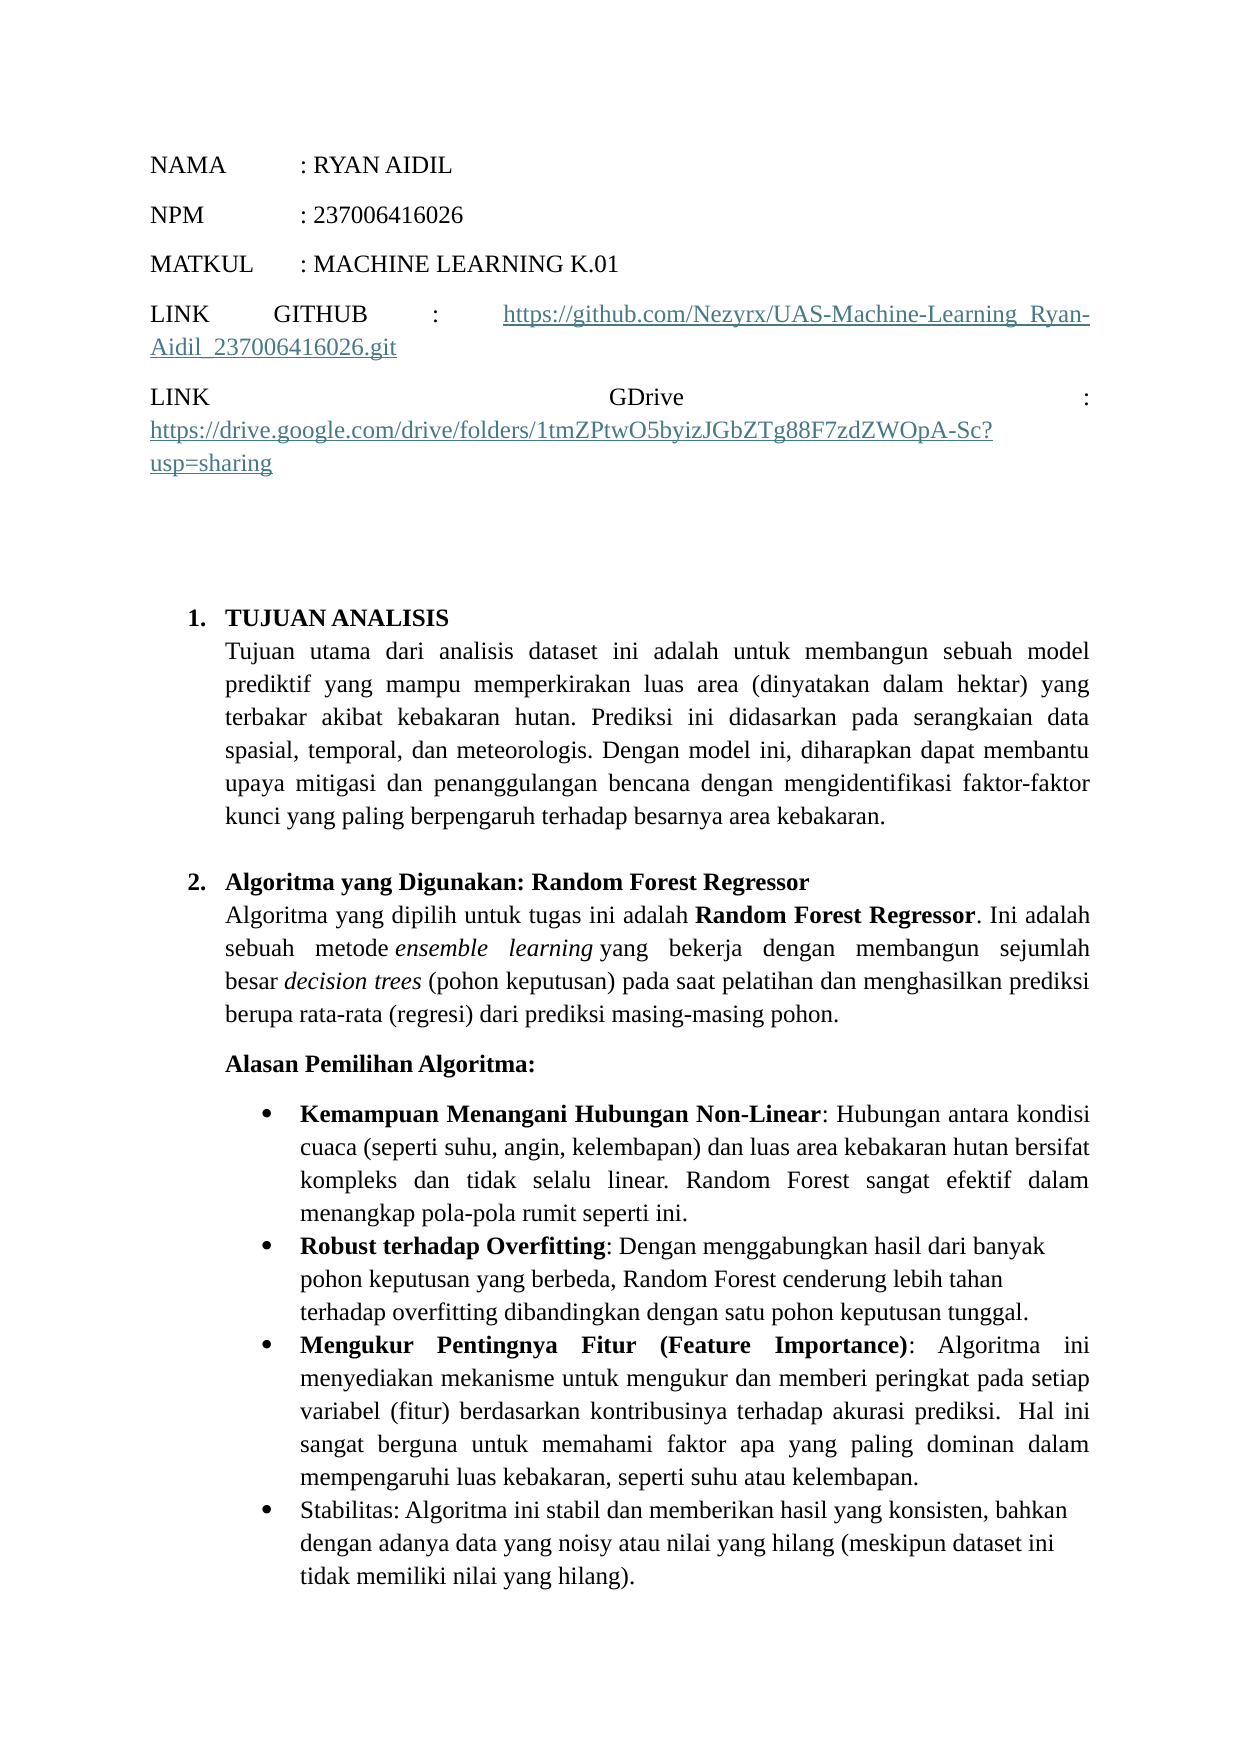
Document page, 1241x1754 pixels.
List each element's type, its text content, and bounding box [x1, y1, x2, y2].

list Tujuan utama dari analisis dataset ini adalah untuk membangun sebuah model prediktif yang mampu memperkirakan luas area (dinyatakan dalam hektar) yang terbakar akibat kebakaran hutan. Prediksi ini didasarkan pada serangkaian data spasial, temporal, dan meteorologis. Dengan model ini, diharapkan dapat membantu upaya mitigasi dan penanggulangan bencana dengan mengidentifikasi faktor-faktor kunci yang paling berpengaruh terhadap besarnya area kebakaran. [225, 636, 1090, 830]
text LINK GITHUB : https://github.com/Nezyrx/UAS-Machine-Learning_Ryan-Aidil_237006416026.git [150, 299, 1090, 361]
text NPM : 237006416026 [150, 200, 1090, 228]
list TUJUAN ANALISIS [187, 603, 1090, 632]
list Robust terhadap Overfitting: Dengan menggabungkan hasil dari banyak pohon keputusan yang berbeda, Random Forest cenderung lebih tahan terhadap overfitting dibandingkan dengan satu pohon keputusan tunggal. [262, 1231, 1090, 1326]
text LINK GDrive : https://drive.google.com/drive/folders/1tmZPtwO5byizJGbZTg88F7zdZWOpA-Sc?usp=sharing [150, 382, 1090, 477]
list Stabilitas: Algoritma ini stabil dan memberikan hasil yang konsisten, bahkan dengan adanya data yang noisy atau nilai yang hilang (meskipun dataset ini tidak memiliki nilai yang hilang). [262, 1495, 1090, 1590]
list Algoritma yang Digunakan: Random Forest Regressor [187, 867, 1090, 896]
list Kemampuan Menangani Hubungan Non-Linear: Hubungan antara kondisi cuaca (seperti suhu, angin, kelembapan) dan luas area kebakaran hutan bersifat kompleks dan tidak selalu linear. Random Forest sangat efektif dalam menangkap pola-pola rumit seperti ini. [262, 1099, 1090, 1226]
text Alasan Pemilihan Algoritma: [225, 1049, 1090, 1078]
list Mengukur Pentingnya Fitur (Feature Importance): Algoritma ini menyediakan mekanisme untuk mengukur dan memberi peringkat pada setiap variabel (fitur) berdasarkan kontribusinya terhadap akurasi prediksi. Hal ini sangat berguna untuk memahami faktor apa yang paling dominan dalam mempengaruhi luas kebakaran, seperti suhu atau kelembapan. [262, 1330, 1090, 1491]
text NAMA : RYAN AIDIL [150, 150, 1090, 179]
list Algoritma yang dipilih untuk tugas ini adalah Random Forest Regressor. Ini adalah sebuah metode ensemble learning yang bekerja dengan membangun sejumlah besar decision trees (pohon keputusan) pada saat pelatihan dan menghasilkan prediksi berupa rata-rata (regresi) dari prediksi masing-masing pohon. [225, 900, 1090, 1028]
text MATKUL : MACHINE LEARNING K.01 [150, 249, 1090, 278]
